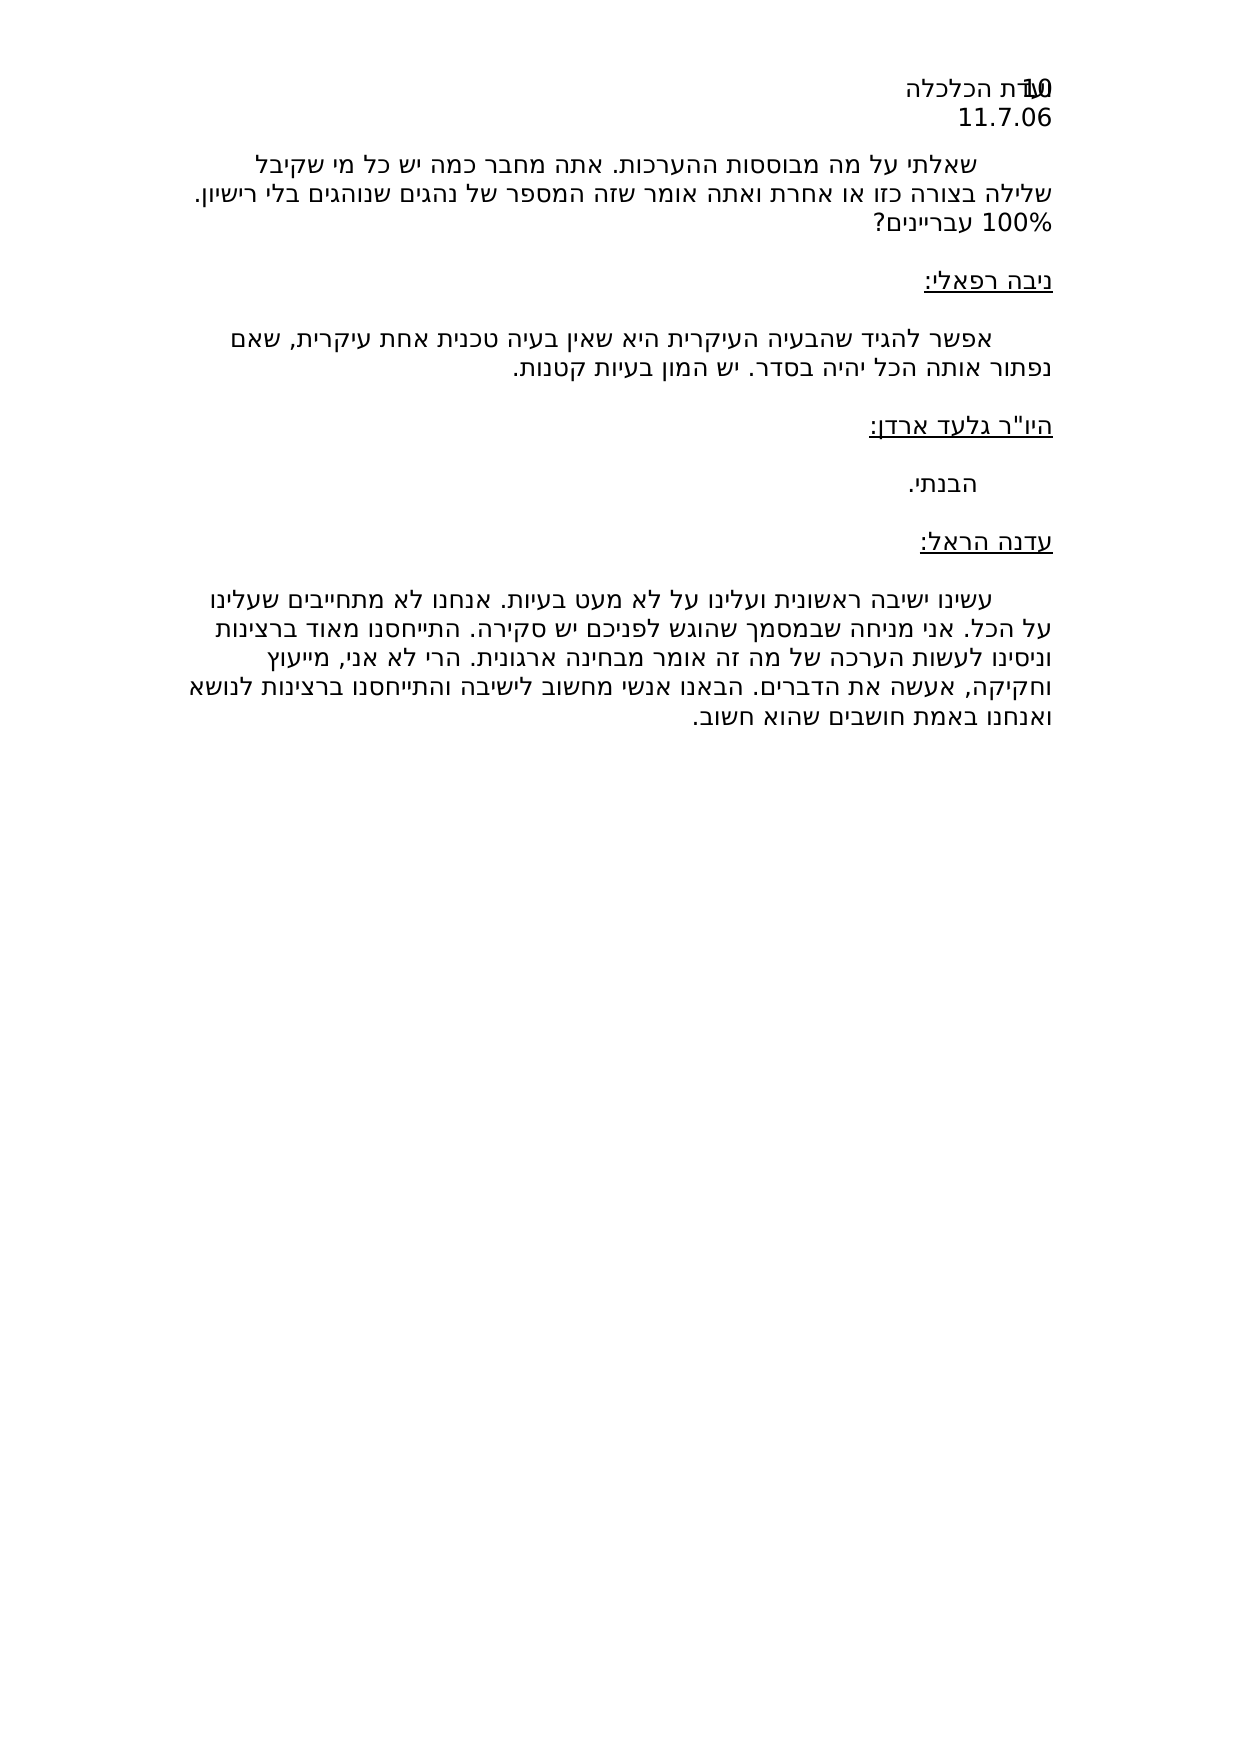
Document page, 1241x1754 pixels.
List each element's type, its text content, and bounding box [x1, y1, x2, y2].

text ניבה רפאלי: [187, 266, 1053, 295]
text עשינו ישיבה ראשונית ועלינו על לא מעט בעיות. אנחנו לא מתחייבים שעלינו על הכל. אני מניחה שבמסמך שהוגש לפניכם יש סקירה. התייחסנו מאוד ברצינות וניסינו לעשות הערכה של מה זה אומר מבחינה ארגונית. הרי לא אני, מייעוץ וחקיקה, אעשה את הדברים. הבאנו אנשי מחשוב לישיבה והתייחסנו ברצינות לנושא ואנחנו באמת חושבים שהוא חשוב. [187, 585, 1053, 731]
text שאלתי על מה מבוססות ההערכות. אתה מחבר כמה יש כל מי שקיבל שלילה בצורה כזו או אחרת ואתה אומר שזה המספר של נהגים שנוהגים בלי רישיון. 100% עבריינים? [187, 150, 1053, 237]
text אפשר להגיד שהבעיה העיקרית היא שאין בעיה טכנית אחת עיקרית, שאם נפתור אותה הכל יהיה בסדר. יש המון בעיות קטנות. [187, 324, 1053, 382]
text עדנה הראל: [187, 527, 1053, 556]
text היו"ר גלעד ארדן: [187, 411, 1053, 440]
text הבנתי. [187, 469, 1053, 498]
